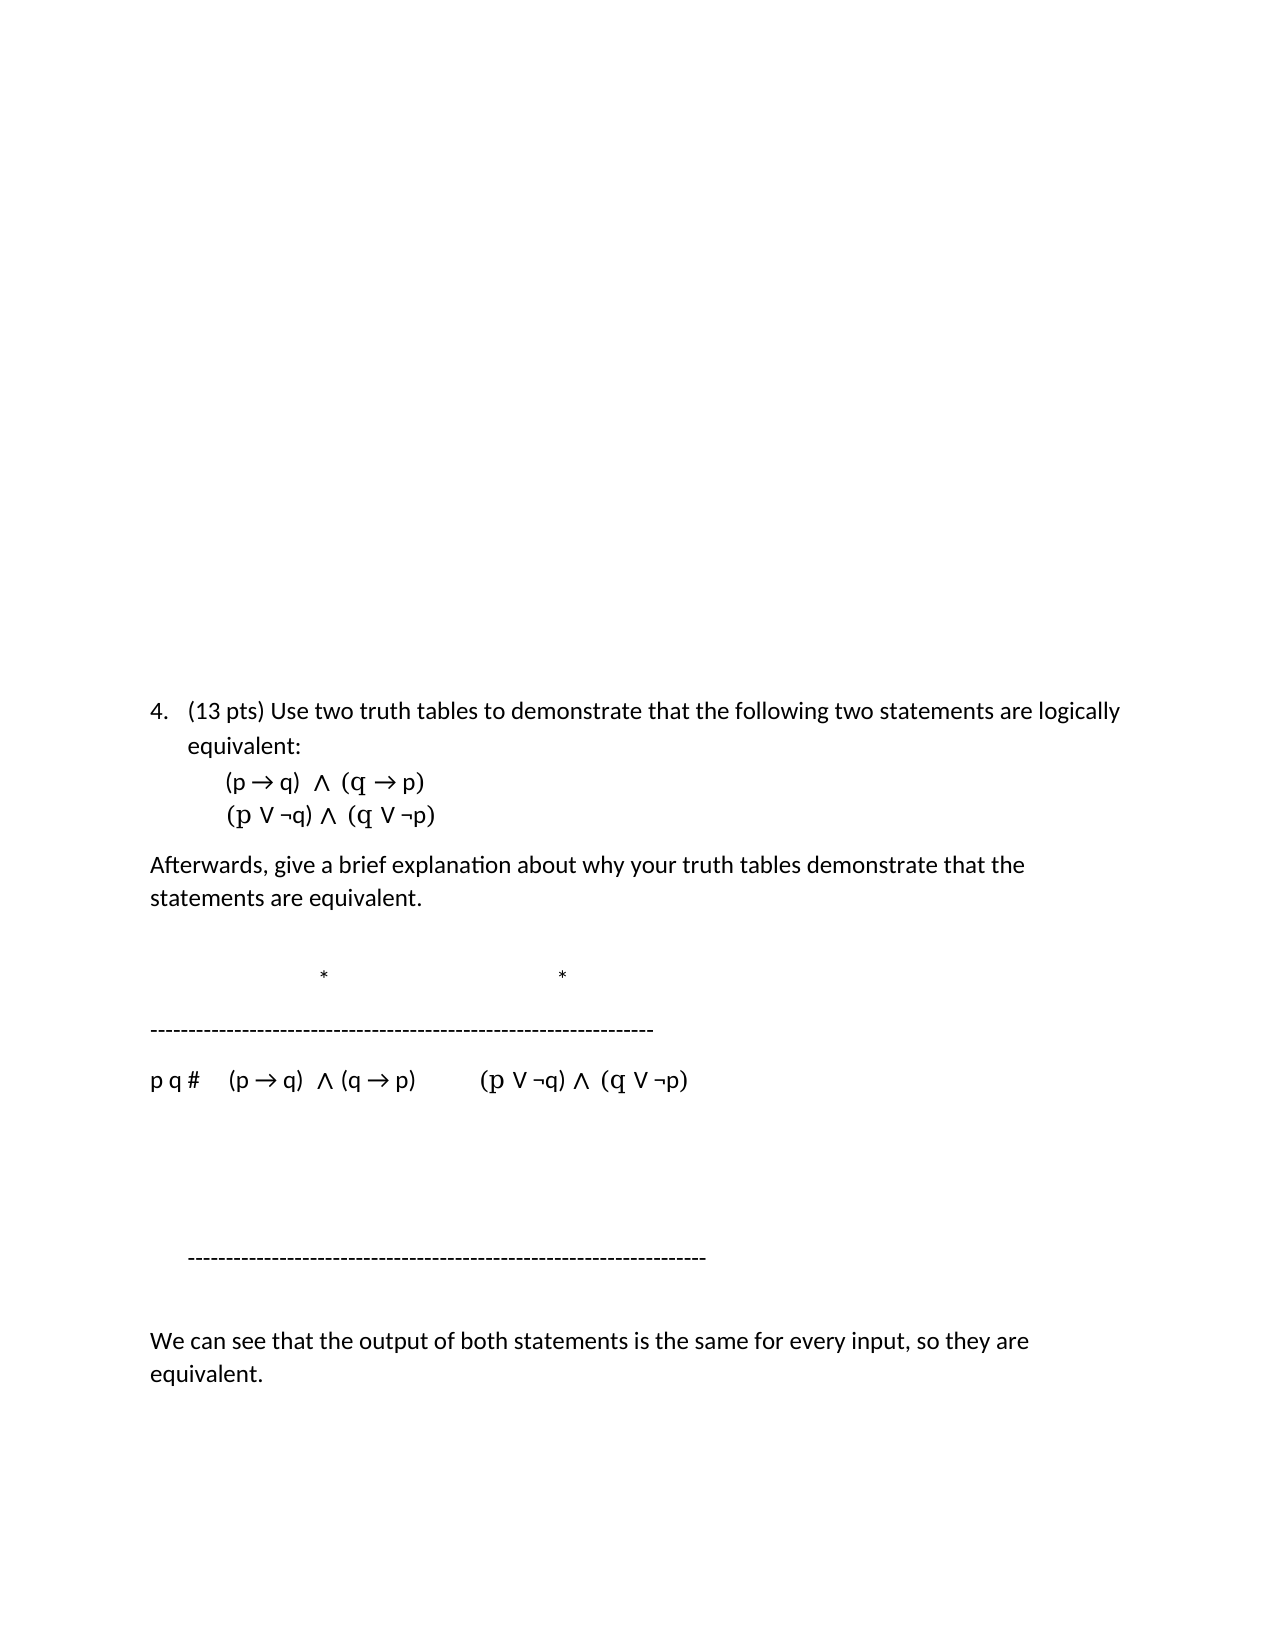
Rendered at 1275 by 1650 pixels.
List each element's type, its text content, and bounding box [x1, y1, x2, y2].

text ------------------------------------------------------------------ [150, 1014, 1125, 1044]
text Afterwards, give a brief explanation about why your truth tables demonstrate that the statements are equivalent. [150, 849, 1125, 912]
list (13 pts) Use two truth tables to demonstrate that the following two statements are logically equivalent: [150, 695, 1125, 761]
text p q # (p → q) ∧ (q → p) (p V ¬q) ∧ (q V ¬p) [150, 1063, 1125, 1094]
list * * [187, 964, 1125, 995]
list -------------------------------------------------------------------- [187, 1243, 1125, 1273]
list (p → q) ∧ (q → p) [187, 765, 1125, 796]
text We can see that the output of both statements is the same for every input, so they are equivalent. [150, 1325, 1125, 1388]
list (p V ¬q) ∧ (q V ¬p) [187, 799, 1125, 830]
